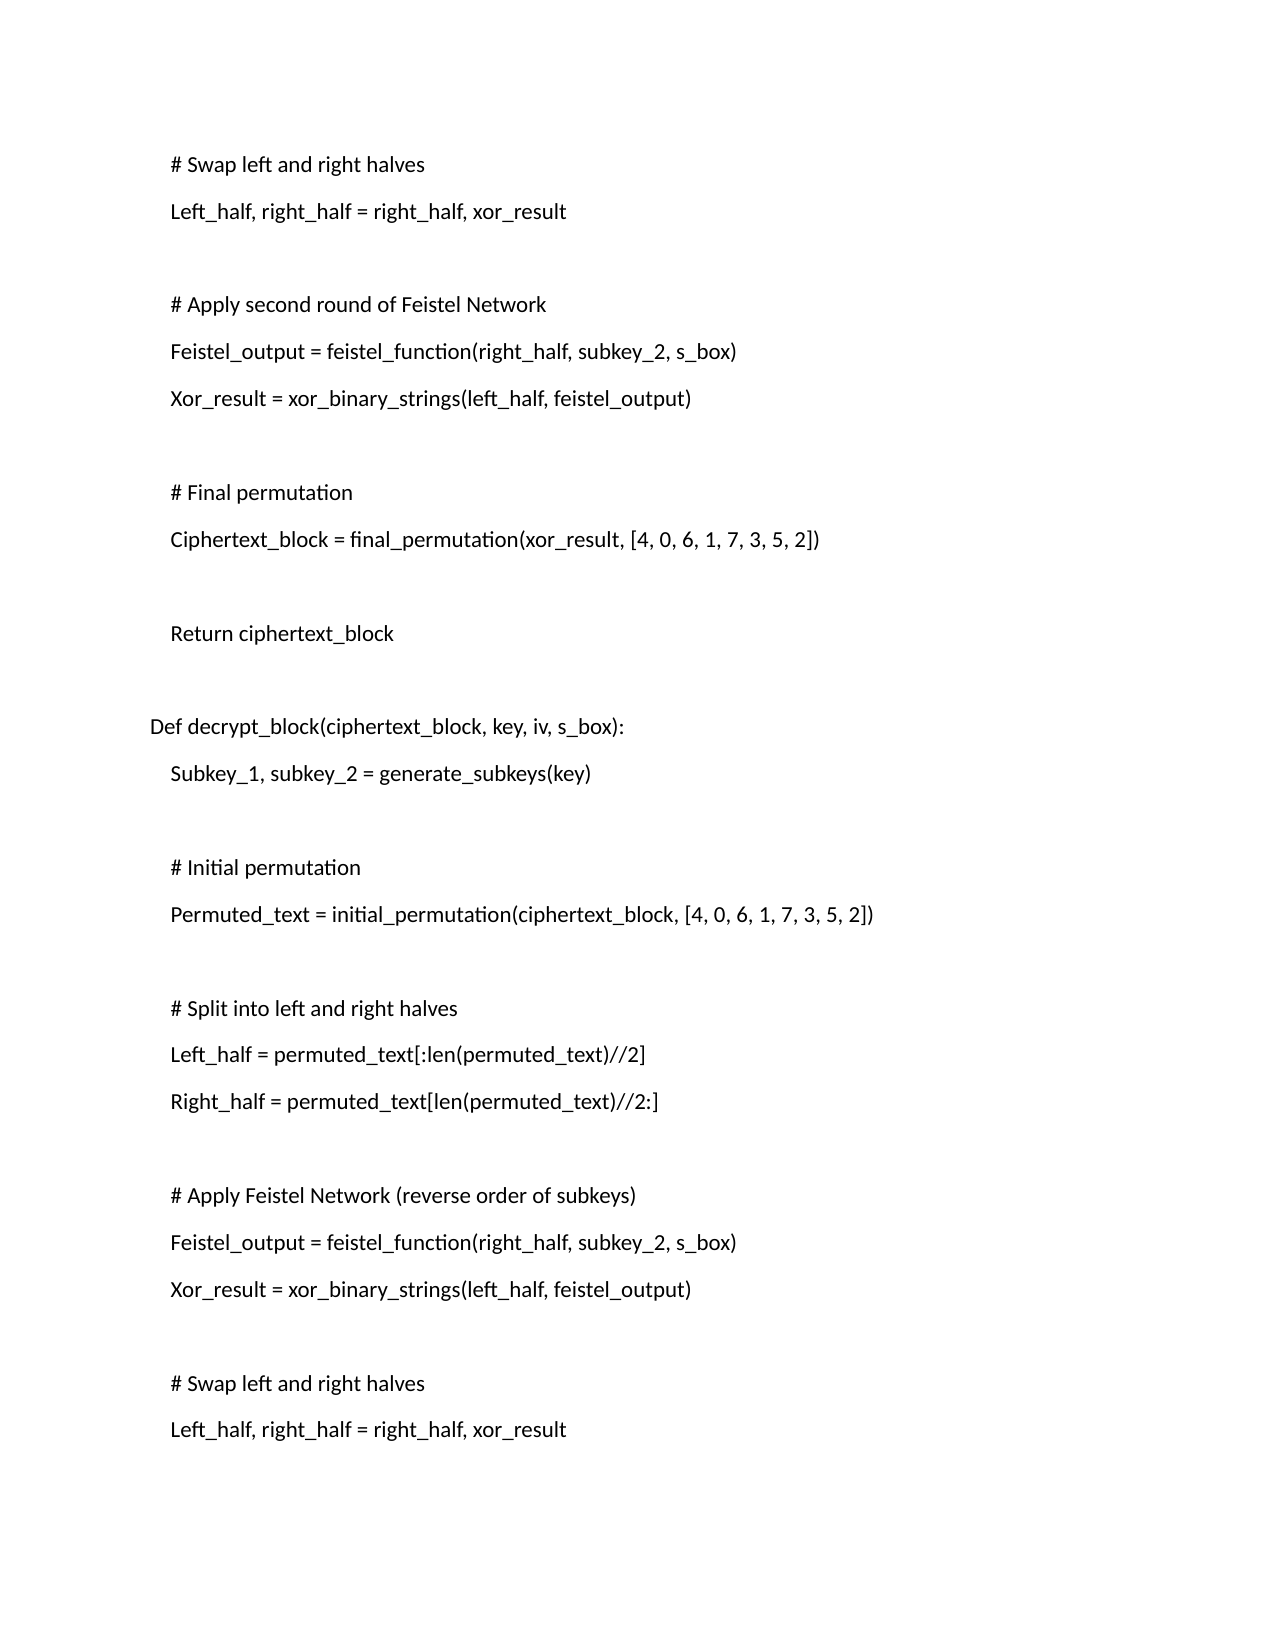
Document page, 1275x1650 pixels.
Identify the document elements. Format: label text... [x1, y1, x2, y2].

text Right_half = permuted_text[len(permuted_text)//2:] [150, 1087, 1125, 1116]
text # Apply second round of Feistel Network [150, 291, 1125, 319]
text # Final permutation [150, 478, 1125, 506]
text Feistel_output = feistel_function(right_half, subkey_2, s_box) [150, 337, 1125, 366]
text # Split into left and right halves [150, 994, 1125, 1022]
text Permuted_text = initial_permutation(ciphertext_block, [4, 0, 6, 1, 7, 3, 5, 2]) [150, 900, 1125, 928]
text Def decrypt_block(ciphertext_block, key, iv, s_box): [150, 712, 1125, 741]
text # Initial permutation [150, 853, 1125, 881]
text Left_half, right_half = right_half, xor_result [150, 197, 1125, 225]
text # Swap left and right halves [150, 1369, 1125, 1397]
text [150, 1275, 1125, 1303]
text Xor_result = xor_binary_strings(left_half, feistel_output) [150, 384, 1125, 412]
text Left_half, right_half = right_half, xor_result [150, 1416, 1125, 1444]
text # Swap left and right halves [150, 150, 1125, 178]
text # Apply Feistel Network (reverse order of subkeys) [150, 1181, 1125, 1209]
text Feistel_output = feistel_function(right_half, subkey_2, s_box) [150, 1228, 1125, 1256]
text Ciphertext_block = final_permutation(xor_result, [4, 0, 6, 1, 7, 3, 5, 2]) [150, 525, 1125, 553]
text Subkey_1, subkey_2 = generate_subkeys(key) [150, 759, 1125, 787]
text Return ciphertext_block [150, 619, 1125, 647]
text Left_half = permuted_text[:len(permuted_text)//2] [150, 1041, 1125, 1069]
